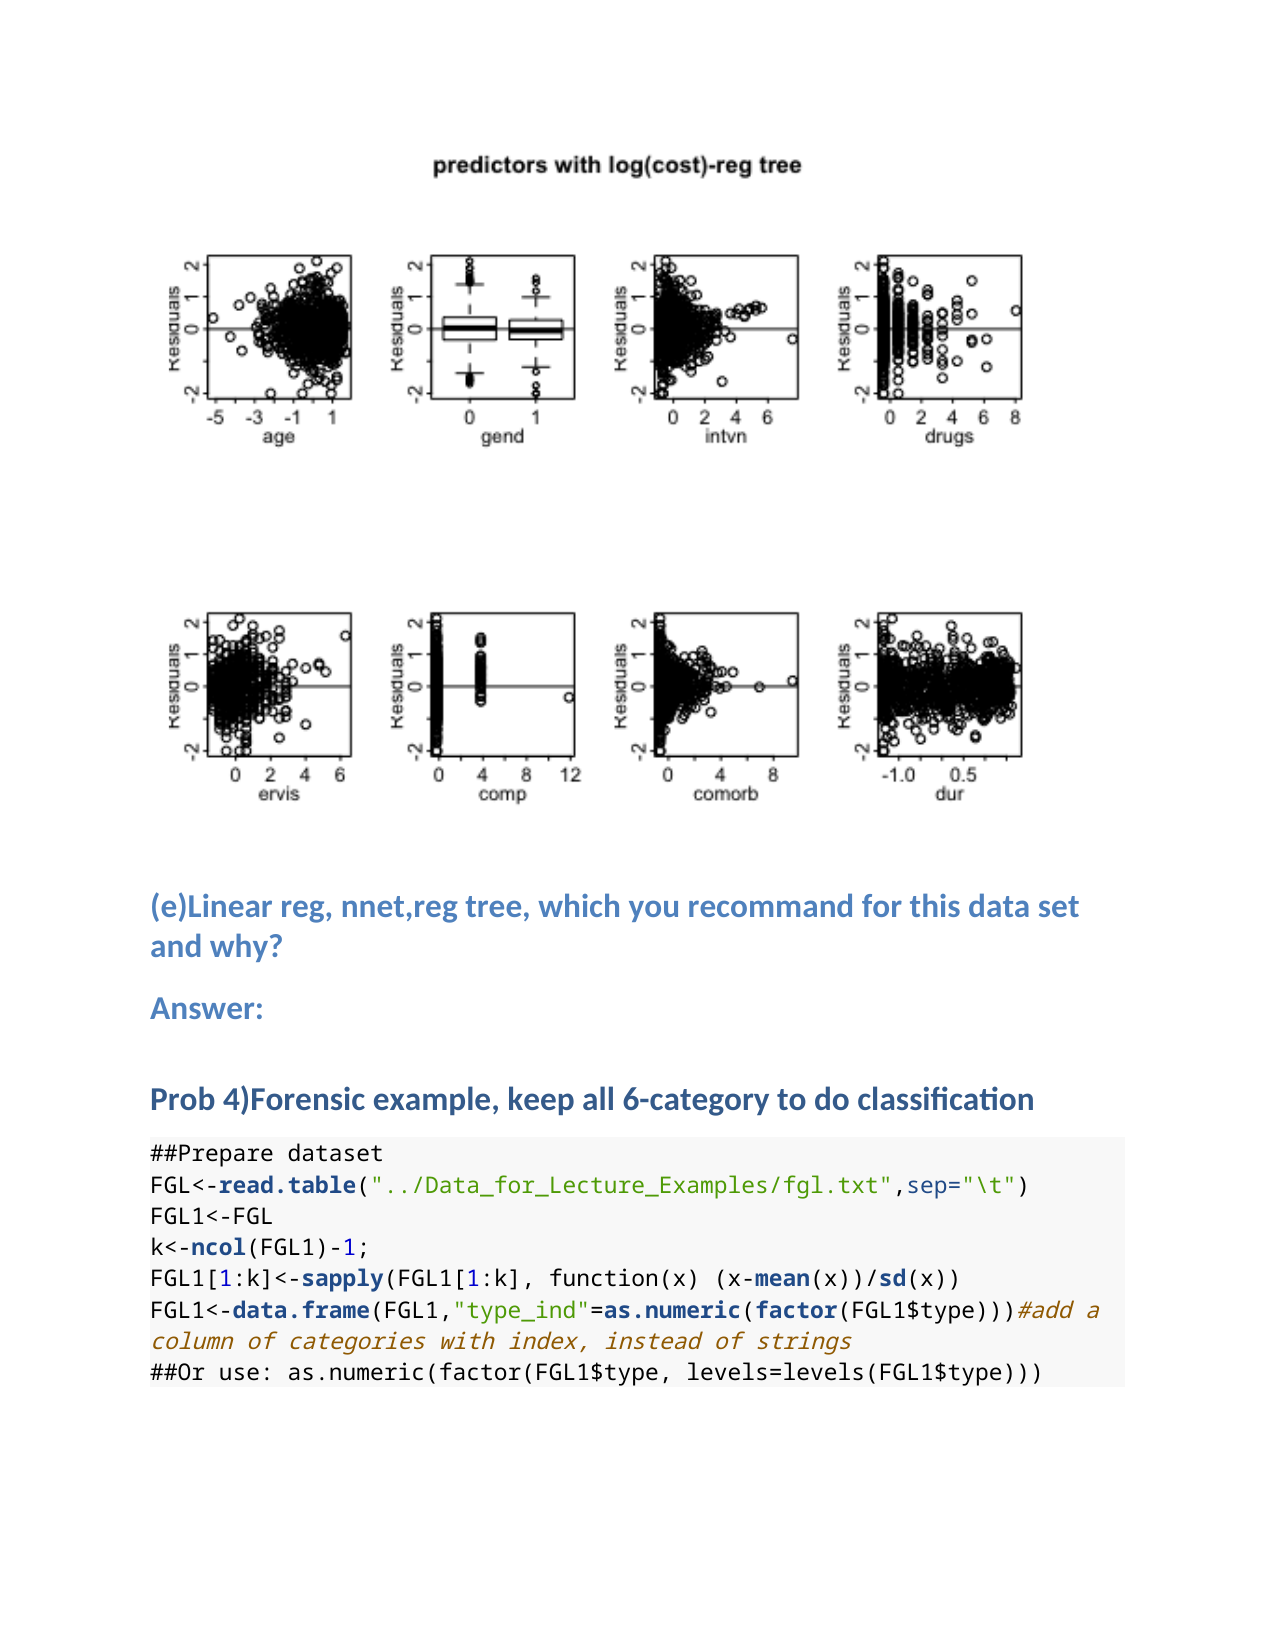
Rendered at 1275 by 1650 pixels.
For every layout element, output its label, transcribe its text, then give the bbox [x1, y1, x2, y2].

subtitle (e)Linear reg, nnet,reg tree, which you recommand for this data set and why? [150, 885, 1125, 966]
subtitle Answer: [150, 987, 1125, 1028]
picture [168, 150, 1062, 864]
text ##Prepare dataset FGL<-read.table("../Data_for_Lecture_Examples/fgl.txt",sep="\t") FGL1<-FGL k<-ncol(FGL1)-1; FGL1[1:k]<-sapply(FGL1[1:k], function(x) (x-mean(x))/sd(x)) FGL1<-data.frame(FGL1,"type_ind"=as.numeric(factor(FGL1$type)))#add a column of categories with index, instead of strings ##Or use: as.numeric(factor(FGL1$type, levels=levels(FGL1$type))) [150, 1137, 1125, 1387]
subtitle Prob 4)Forensic example, keep all 6-category to do classification [150, 1078, 1125, 1118]
